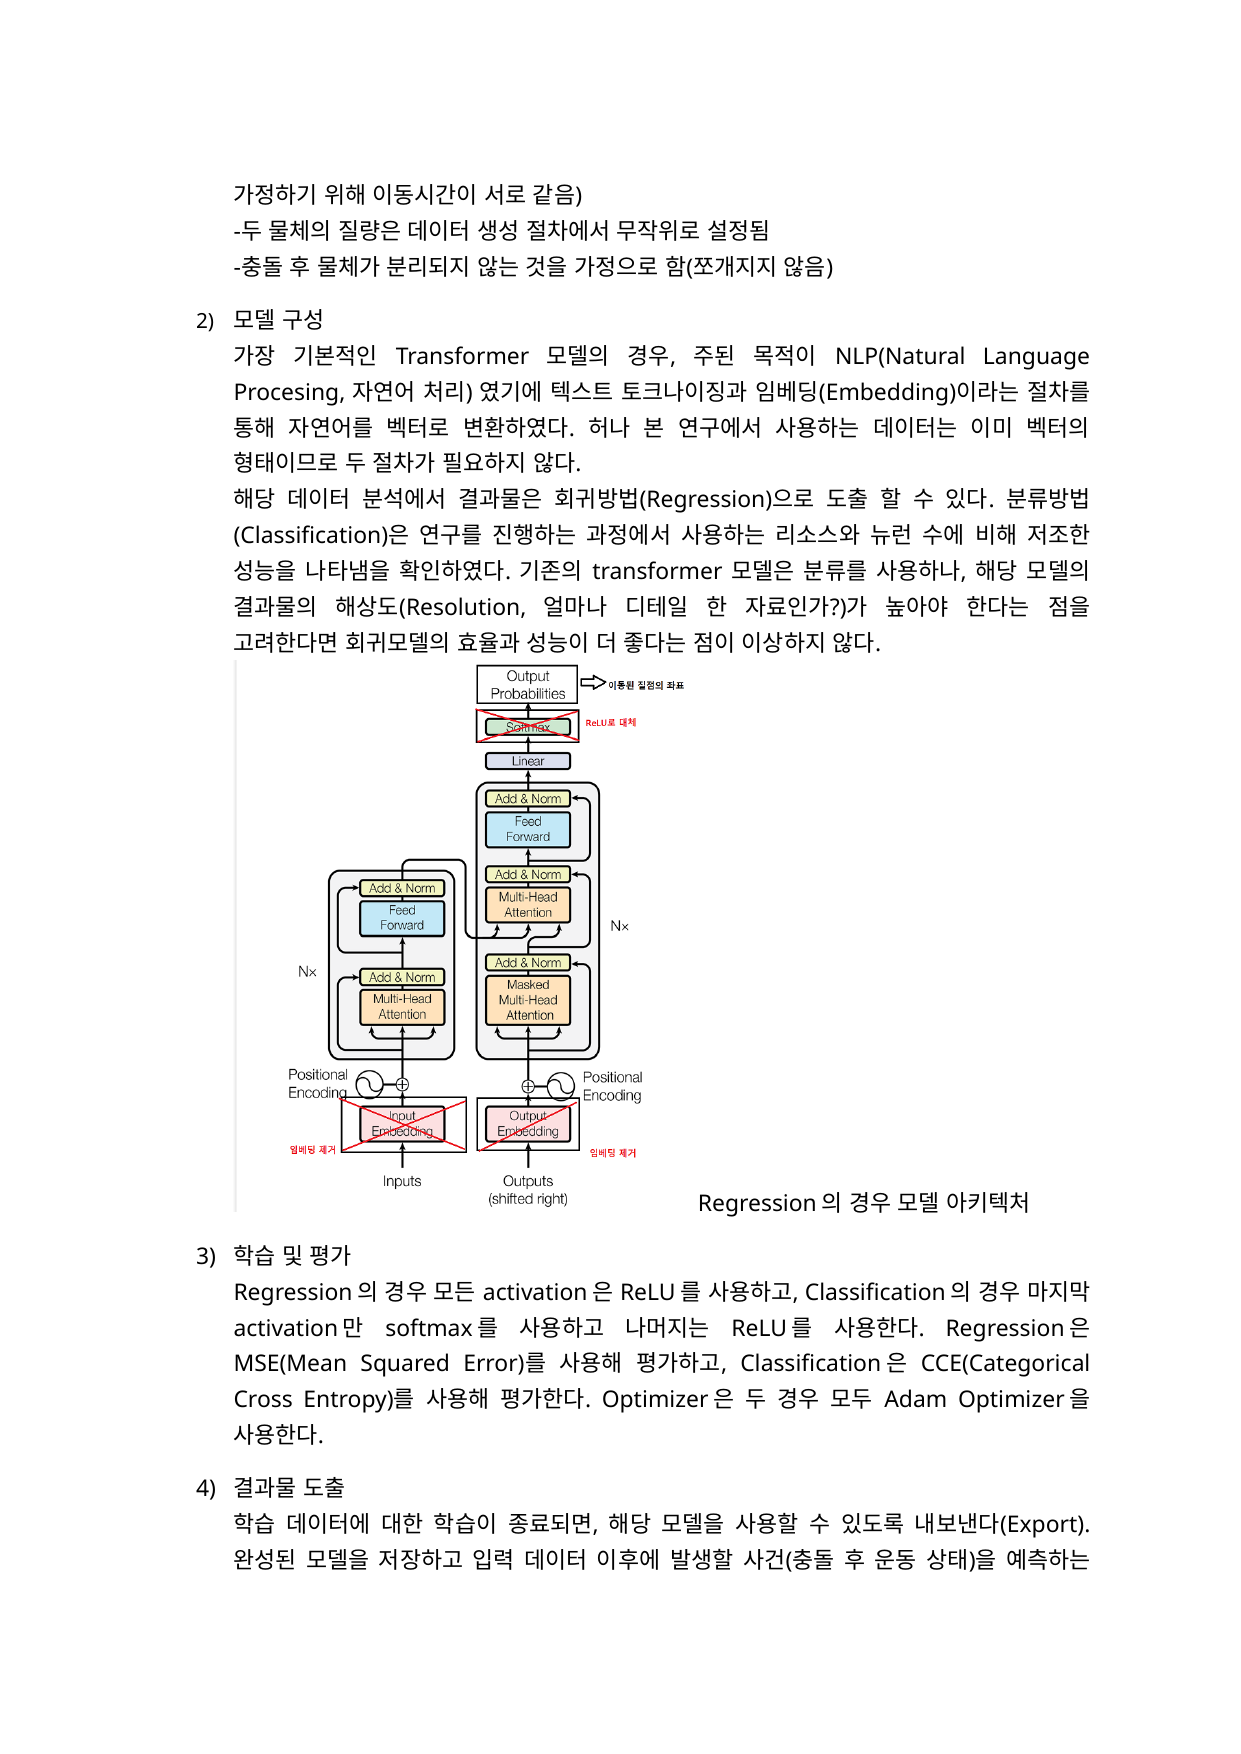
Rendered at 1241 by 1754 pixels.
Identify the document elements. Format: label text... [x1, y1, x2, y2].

picture [233, 660, 698, 1212]
list 학습 및 평가 Regression의 경우 모든 activation은 ReLU를 사용하고, Classification의 경우 마지막 activation만 softmax를 사용하고 나머지는 ReLU를 사용한다. Regression은 MSE(Mean Squared Error)를 사용해 평가하고, Classification은 CCE(Categorical Cross Entropy)를 사용해 평가한다. Optimizer은 두 경우 모두 Adam Optimizer을 사용한다. [196, 1237, 1090, 1451]
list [196, 177, 1090, 282]
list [196, 1470, 1090, 1575]
